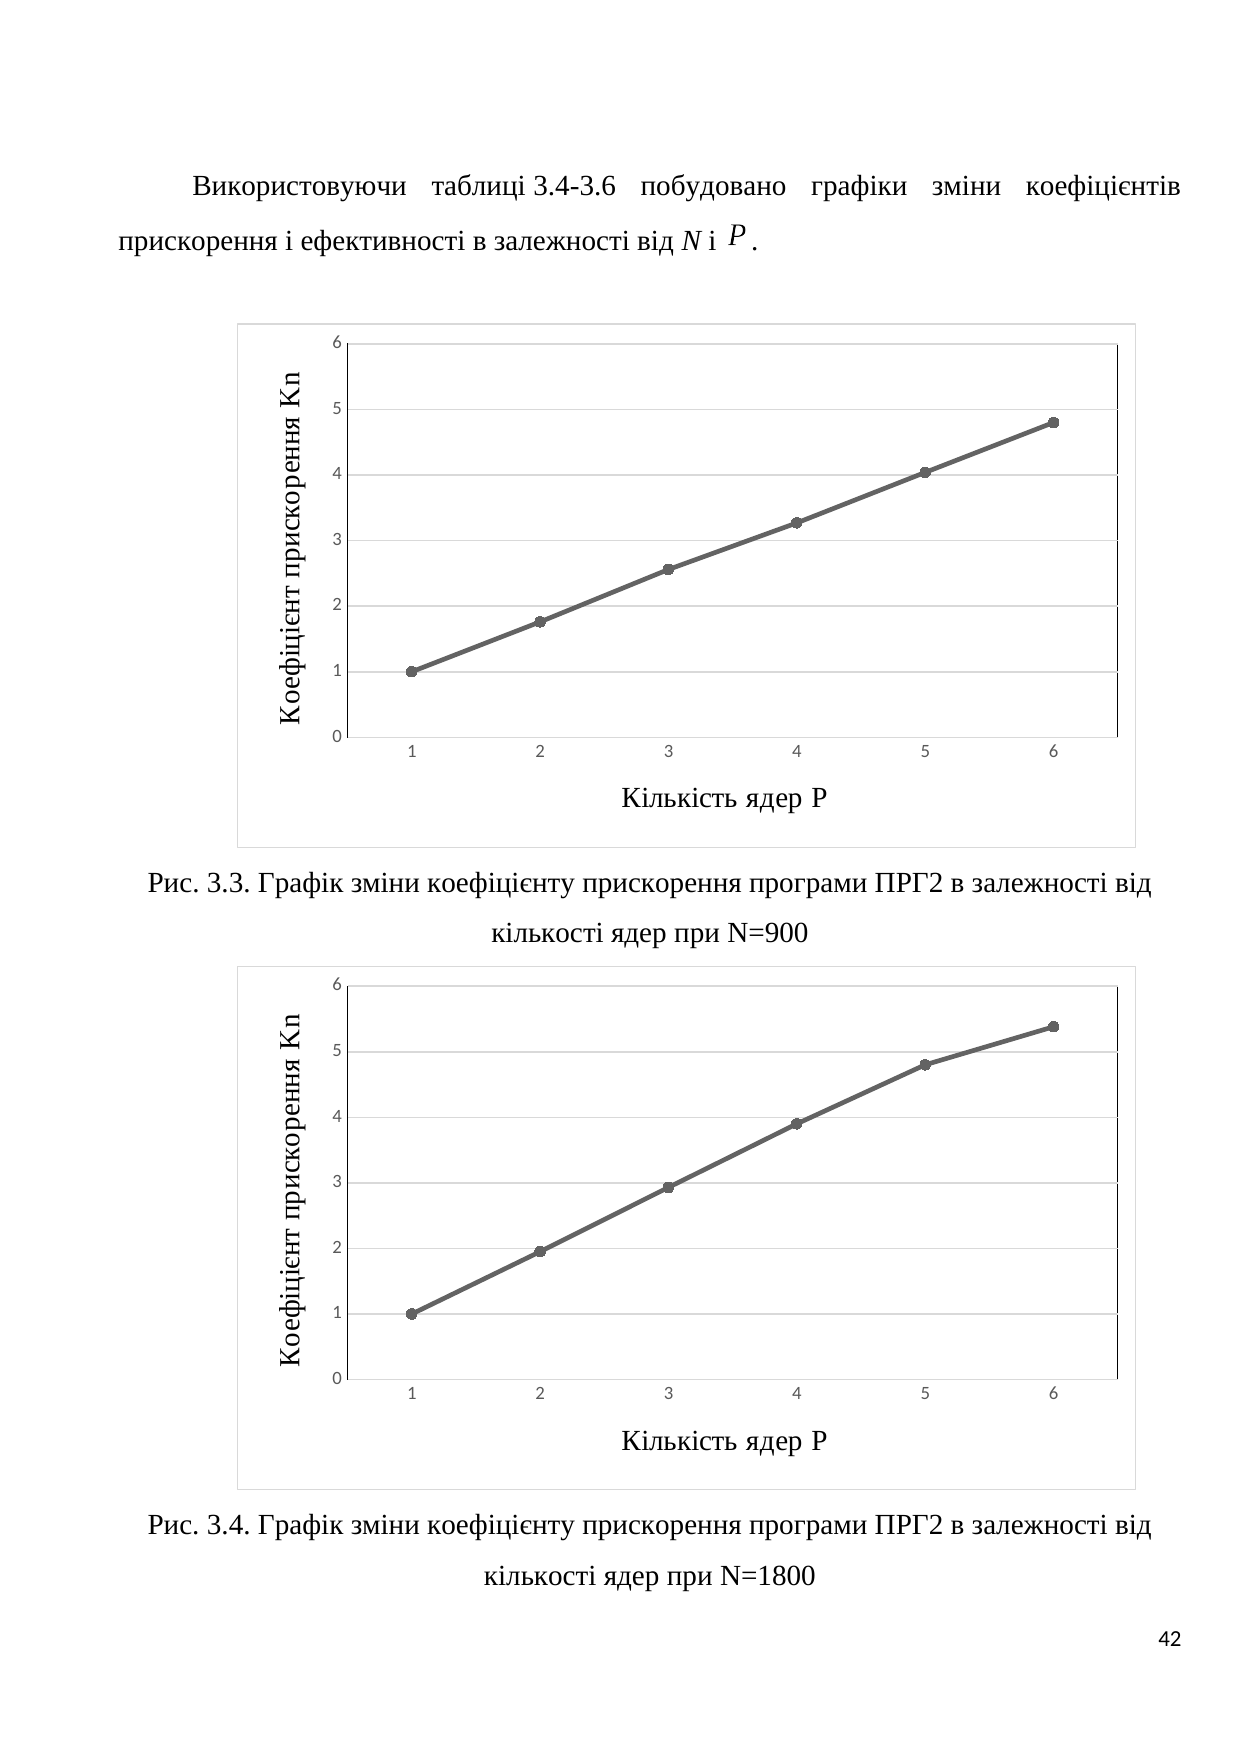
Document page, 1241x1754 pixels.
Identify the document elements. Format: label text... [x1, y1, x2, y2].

text Використовуючи таблиці 3.4-3.6 побудовано графіки зміни коефіцієнтів прискорення і ефективності в залежності від N і . [118, 168, 1181, 256]
text Рис. 3.4. Графік зміни коефіцієнту прискорення програми ПРГ2 в залежності від кількості ядер при N=1800 [118, 1507, 1181, 1591]
text Рис. 3.3. Графік зміни коефіцієнту прискорення програми ПРГ2 в залежності від кількості ядер при N=900 [118, 865, 1181, 949]
